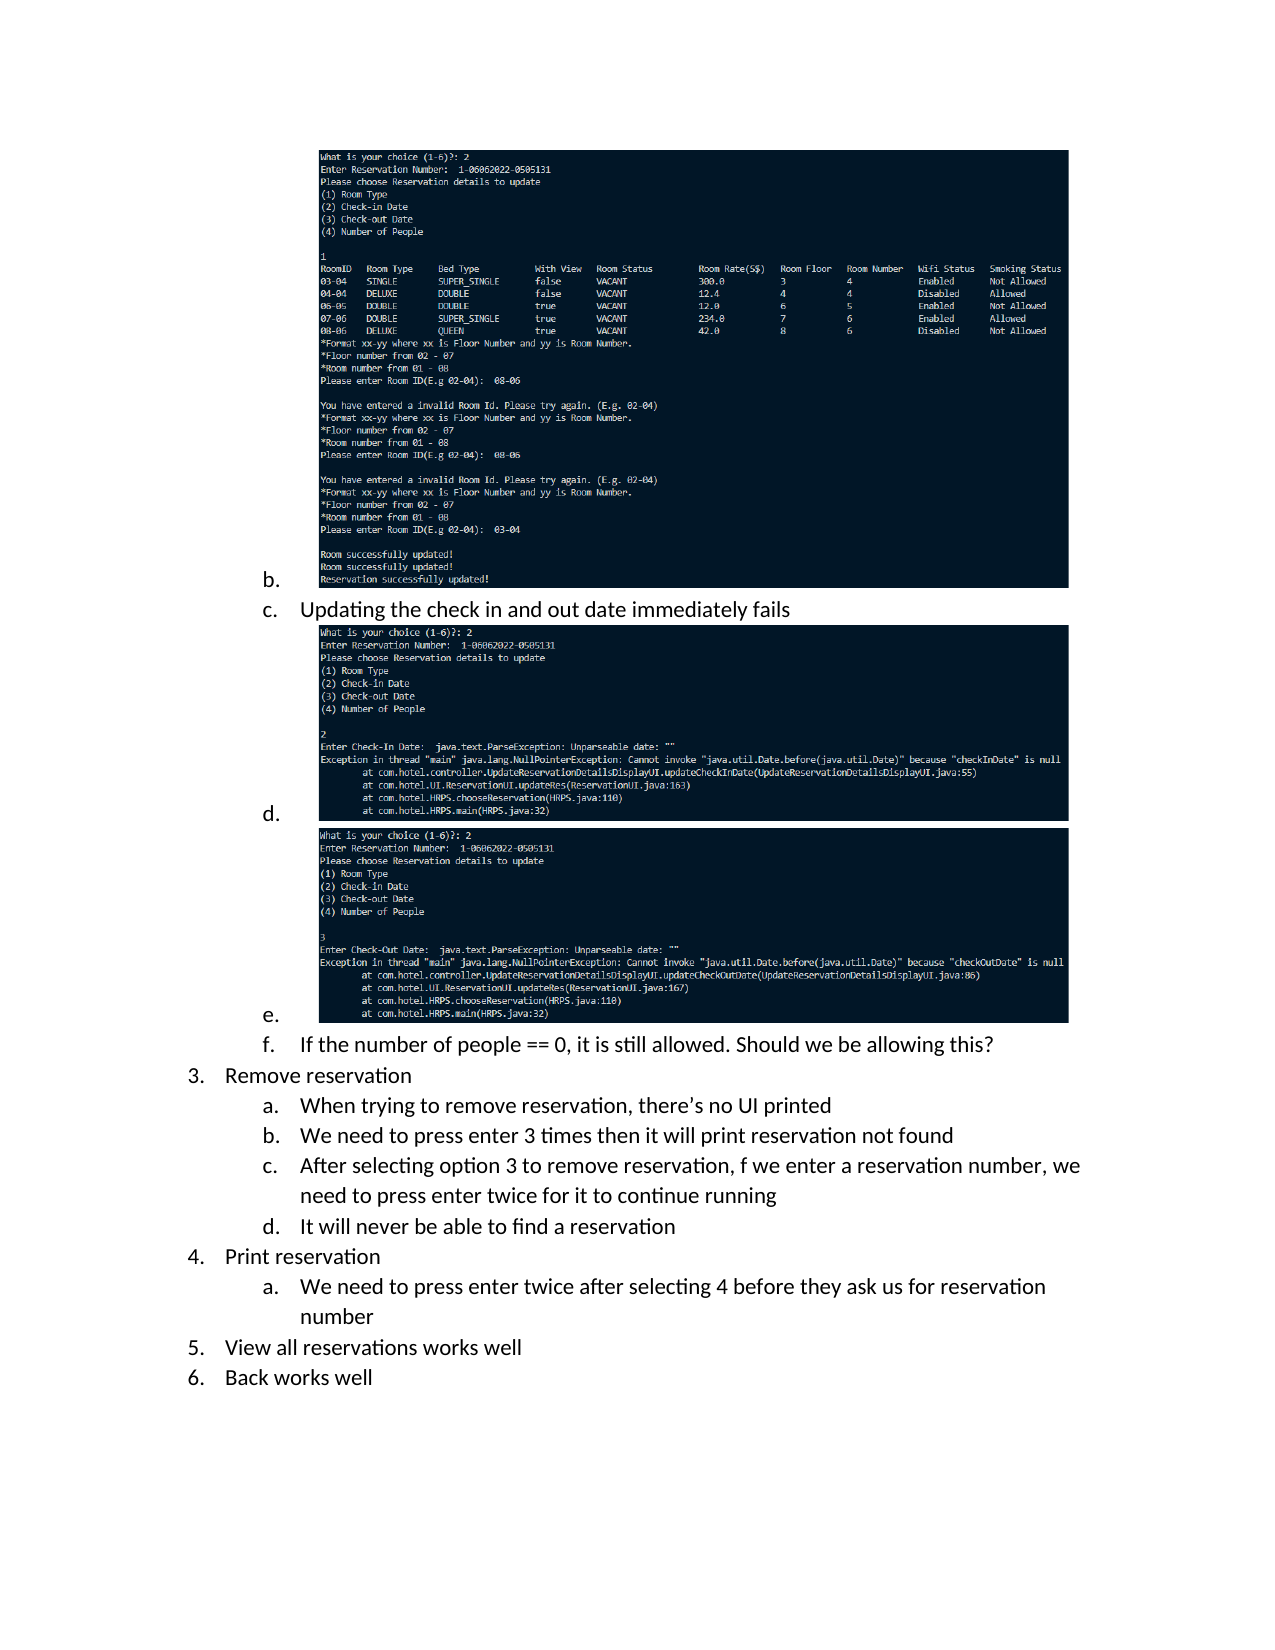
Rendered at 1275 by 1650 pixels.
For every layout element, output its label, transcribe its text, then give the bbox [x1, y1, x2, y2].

list When trying to remove reservation, there’s no UI printed [262, 1091, 1125, 1119]
list View all reservations works well [187, 1333, 1125, 1361]
list We need to press enter twice after selecting 4 before they ask us for reservation number [262, 1272, 1125, 1330]
list Remove reservation [187, 1061, 1125, 1089]
list After selecting option 3 to remove reservation, f we enter a reservation number, we need to press enter twice for it to continue running [262, 1151, 1125, 1209]
list We need to press enter 3 times then it will print reservation not found [262, 1121, 1125, 1149]
list It will never be able to find a reservation [262, 1212, 1125, 1240]
list If the number of people == 0, it is still allowed. Should we be allowing this? [262, 1031, 1125, 1058]
list Back works well [187, 1363, 1125, 1391]
list Print reservation [187, 1242, 1125, 1270]
list Updating the check in and out date immediately fails [262, 595, 1125, 623]
